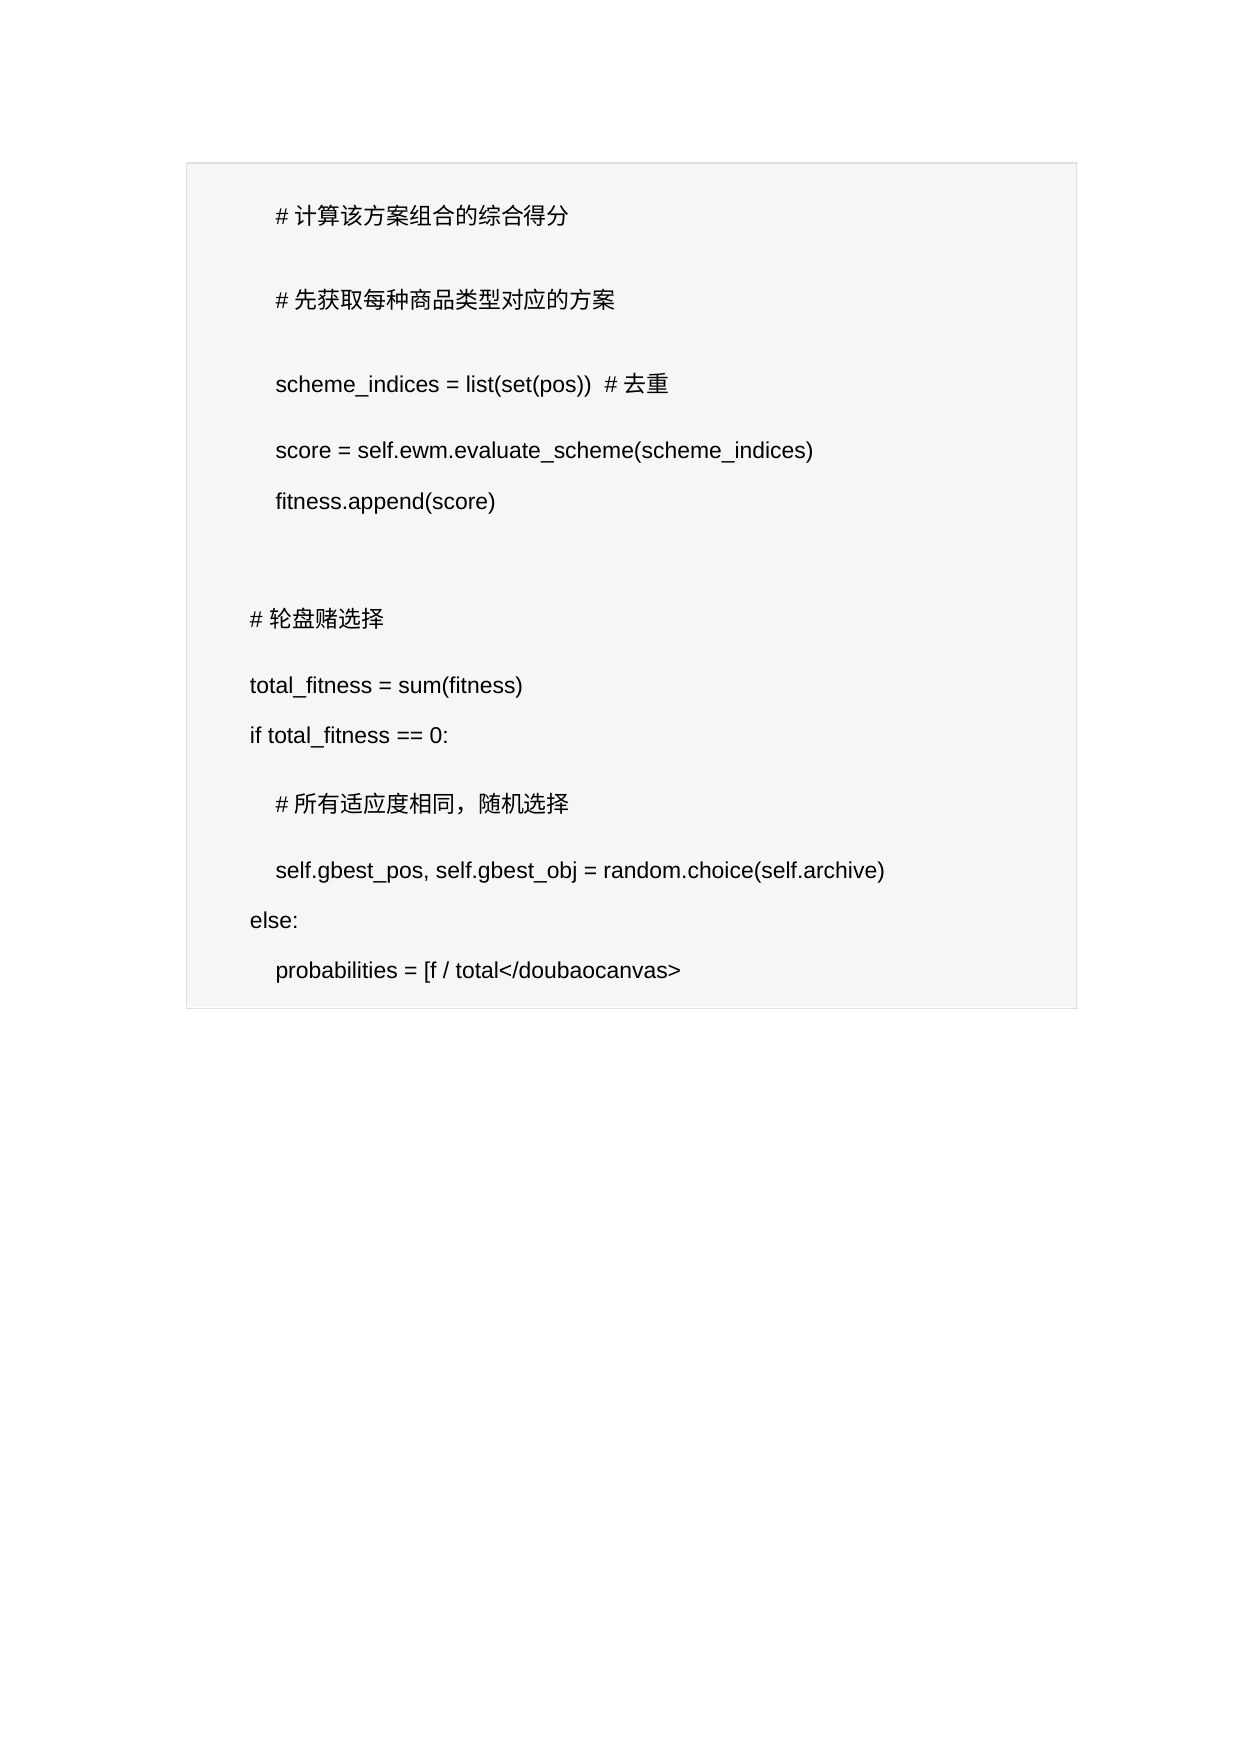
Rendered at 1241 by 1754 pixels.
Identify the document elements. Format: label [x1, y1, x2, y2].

table_header [187, 164, 1076, 1007]
